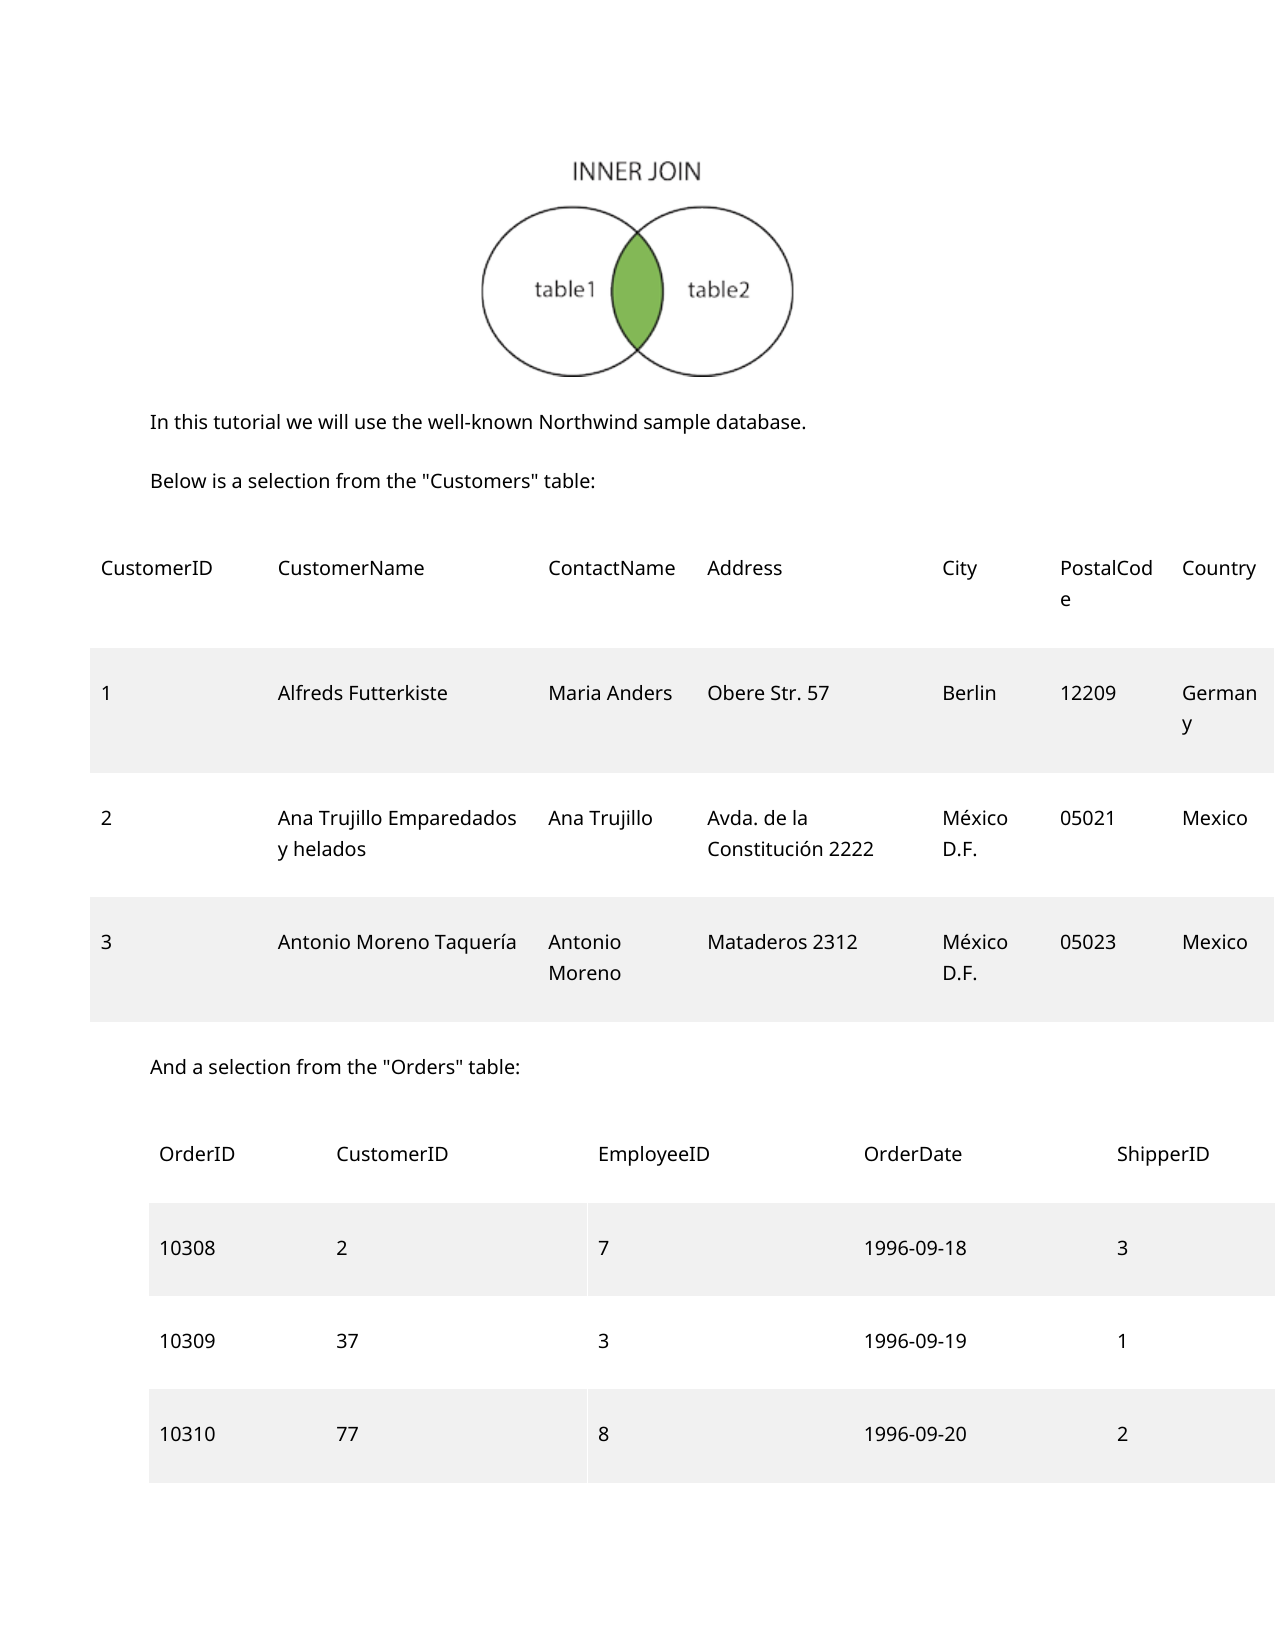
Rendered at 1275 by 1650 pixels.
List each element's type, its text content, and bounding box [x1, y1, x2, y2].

table_cell Obere Str. 57 [697, 648, 932, 773]
table_cell 12209 [1049, 648, 1171, 773]
table_cell 8 [588, 1389, 853, 1483]
table_cell Alfreds Futterkiste [267, 648, 538, 773]
text Below is a selection from the "Customers" table: [150, 465, 1125, 494]
table_header CustomerName [267, 523, 538, 647]
table_header City [932, 523, 1049, 647]
table_cell 7 [588, 1203, 853, 1296]
table_cell Mataderos 2312 [697, 897, 932, 1022]
table_header EmployeeID [588, 1109, 853, 1203]
table_cell 10310 [149, 1389, 326, 1483]
table_cell Ana Trujillo [538, 773, 697, 897]
table_header Address [697, 523, 932, 647]
table_cell 1996-09-20 [853, 1389, 1106, 1483]
table_cell 37 [326, 1296, 587, 1389]
table_header CustomerID [90, 523, 267, 647]
table_cell Ana Trujillo Emparedados y helados [267, 773, 538, 897]
table_cell 05021 [1049, 773, 1171, 897]
table_header ShipperID [1106, 1109, 1275, 1203]
table_cell Germany [1171, 648, 1274, 773]
text And a selection from the "Orders" table: [150, 1051, 1125, 1080]
table_cell 2 [326, 1203, 587, 1296]
table_header ContactName [538, 523, 697, 647]
table_cell 05023 [1049, 897, 1171, 1022]
table_cell 2 [1106, 1389, 1275, 1483]
table_cell Mexico [1171, 897, 1274, 1022]
table_header OrderID [149, 1109, 326, 1203]
table_cell México D.F. [932, 773, 1049, 897]
table_cell 10309 [149, 1296, 326, 1389]
table_cell 1 [90, 648, 267, 773]
table_cell 10308 [149, 1203, 326, 1296]
table_cell 3 [588, 1296, 853, 1389]
table_cell Antonio Moreno Taquería [267, 897, 538, 1022]
table_cell 2 [90, 773, 267, 897]
table_cell 3 [1106, 1203, 1275, 1296]
table_cell Berlin [932, 648, 1049, 773]
table_cell 77 [326, 1389, 587, 1483]
table_cell 1996-09-18 [853, 1203, 1106, 1296]
picture [481, 150, 794, 377]
table_cell Mexico [1171, 773, 1274, 897]
table_cell 3 [90, 897, 267, 1022]
table_cell 1996-09-19 [853, 1296, 1106, 1389]
table_cell México D.F. [932, 897, 1049, 1022]
table_header Country [1171, 523, 1274, 647]
table_header CustomerID [326, 1109, 587, 1203]
table_header PostalCode [1049, 523, 1171, 647]
table_cell Avda. de la Constitución 2222 [697, 773, 932, 897]
table_cell Antonio Moreno [538, 897, 697, 1022]
table_cell 1 [1106, 1296, 1275, 1389]
text In this tutorial we will use the well-known Northwind sample database. [150, 406, 1125, 436]
table_cell Maria Anders [538, 648, 697, 773]
table_header OrderDate [853, 1109, 1106, 1203]
